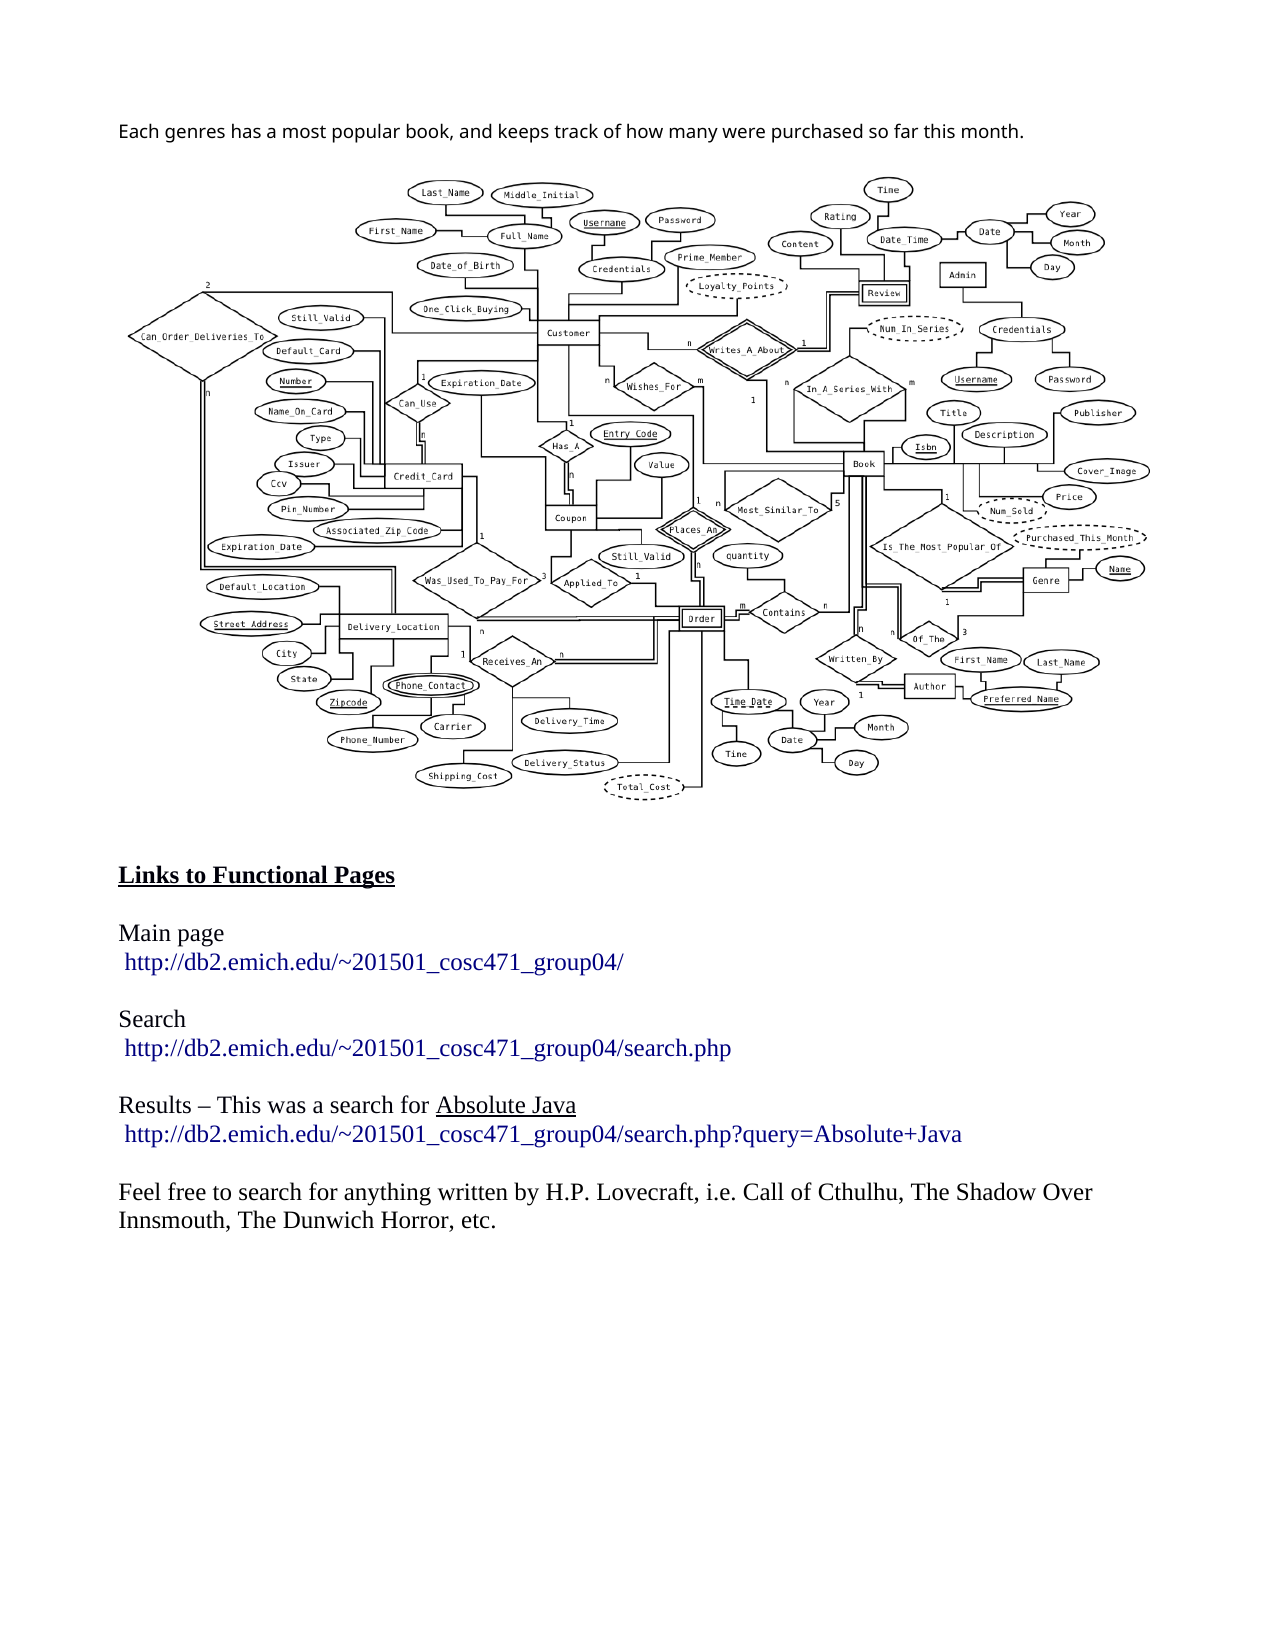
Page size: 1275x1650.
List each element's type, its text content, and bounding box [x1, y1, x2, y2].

text http://db2.emich.edu/~201501_cosc471_group04/search.php [118, 1033, 1157, 1062]
text Main page [118, 918, 1157, 947]
text Results – This was a search for Absolute Java [118, 1090, 1157, 1119]
text Links to Functional Pages [118, 860, 1157, 889]
text http://db2.emich.edu/~201501_cosc471_group04/ [118, 947, 1157, 975]
text http://db2.emich.edu/~201501_cosc471_group04/search.php?query=Absolute+Java [118, 1119, 1157, 1148]
picture [118, 172, 1157, 803]
text Search [118, 1004, 1157, 1033]
text Each genres has a most popular book, and keeps track of how many were purchased so far this month. [118, 118, 1157, 144]
text Feel free to search for anything written by H.P. Lovecraft, i.e. Call of Cthulhu, The Shadow Over Innsmouth, The Dunwich Horror, etc. [118, 1177, 1157, 1234]
